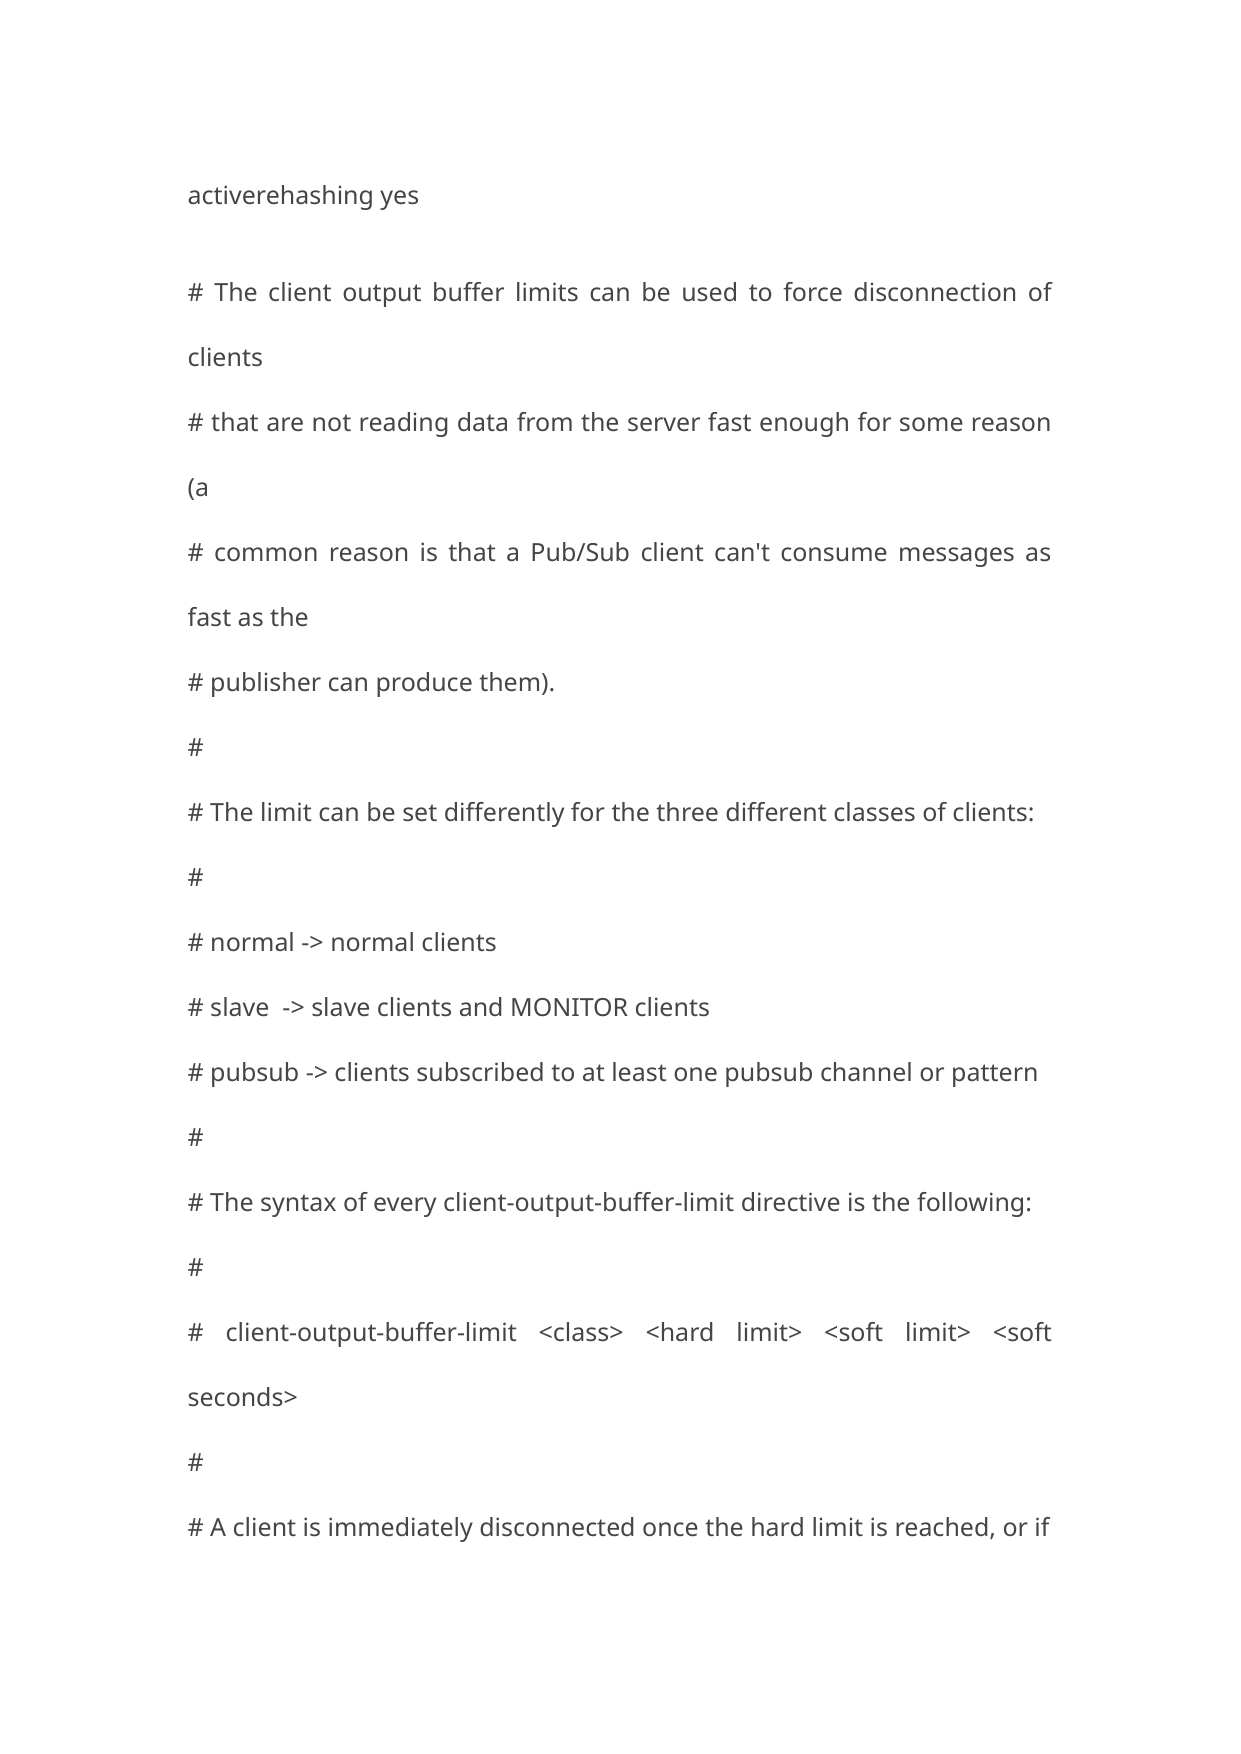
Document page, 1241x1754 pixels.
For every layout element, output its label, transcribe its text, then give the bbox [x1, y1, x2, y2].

text # [187, 1104, 1053, 1169]
text # The limit can be set differently for the three different classes of clients: [187, 779, 1053, 844]
text # [187, 1234, 1053, 1299]
text # common reason is that a Pub/Sub client can't consume messages as fast as the [187, 519, 1053, 649]
text # [187, 1429, 1053, 1494]
text activerehashing yes [187, 162, 1053, 227]
text # publisher can produce them). [187, 649, 1053, 714]
text # A client is immediately disconnected once the hard limit is reached, or if [187, 1494, 1053, 1559]
text # slave -> slave clients and MONITOR clients [187, 974, 1053, 1039]
text # [187, 844, 1053, 909]
text # The syntax of every client-output-buffer-limit directive is the following: [187, 1169, 1053, 1234]
text # client-output-buffer-limit <class> <hard limit> <soft limit> <soft seconds> [187, 1299, 1053, 1429]
text # The client output buffer limits can be used to force disconnection of clients [187, 259, 1053, 389]
text # that are not reading data from the server fast enough for some reason (a [187, 389, 1053, 519]
text # [187, 714, 1053, 779]
text # normal -> normal clients [187, 909, 1053, 974]
text # pubsub -> clients subscribed to at least one pubsub channel or pattern [187, 1039, 1053, 1104]
